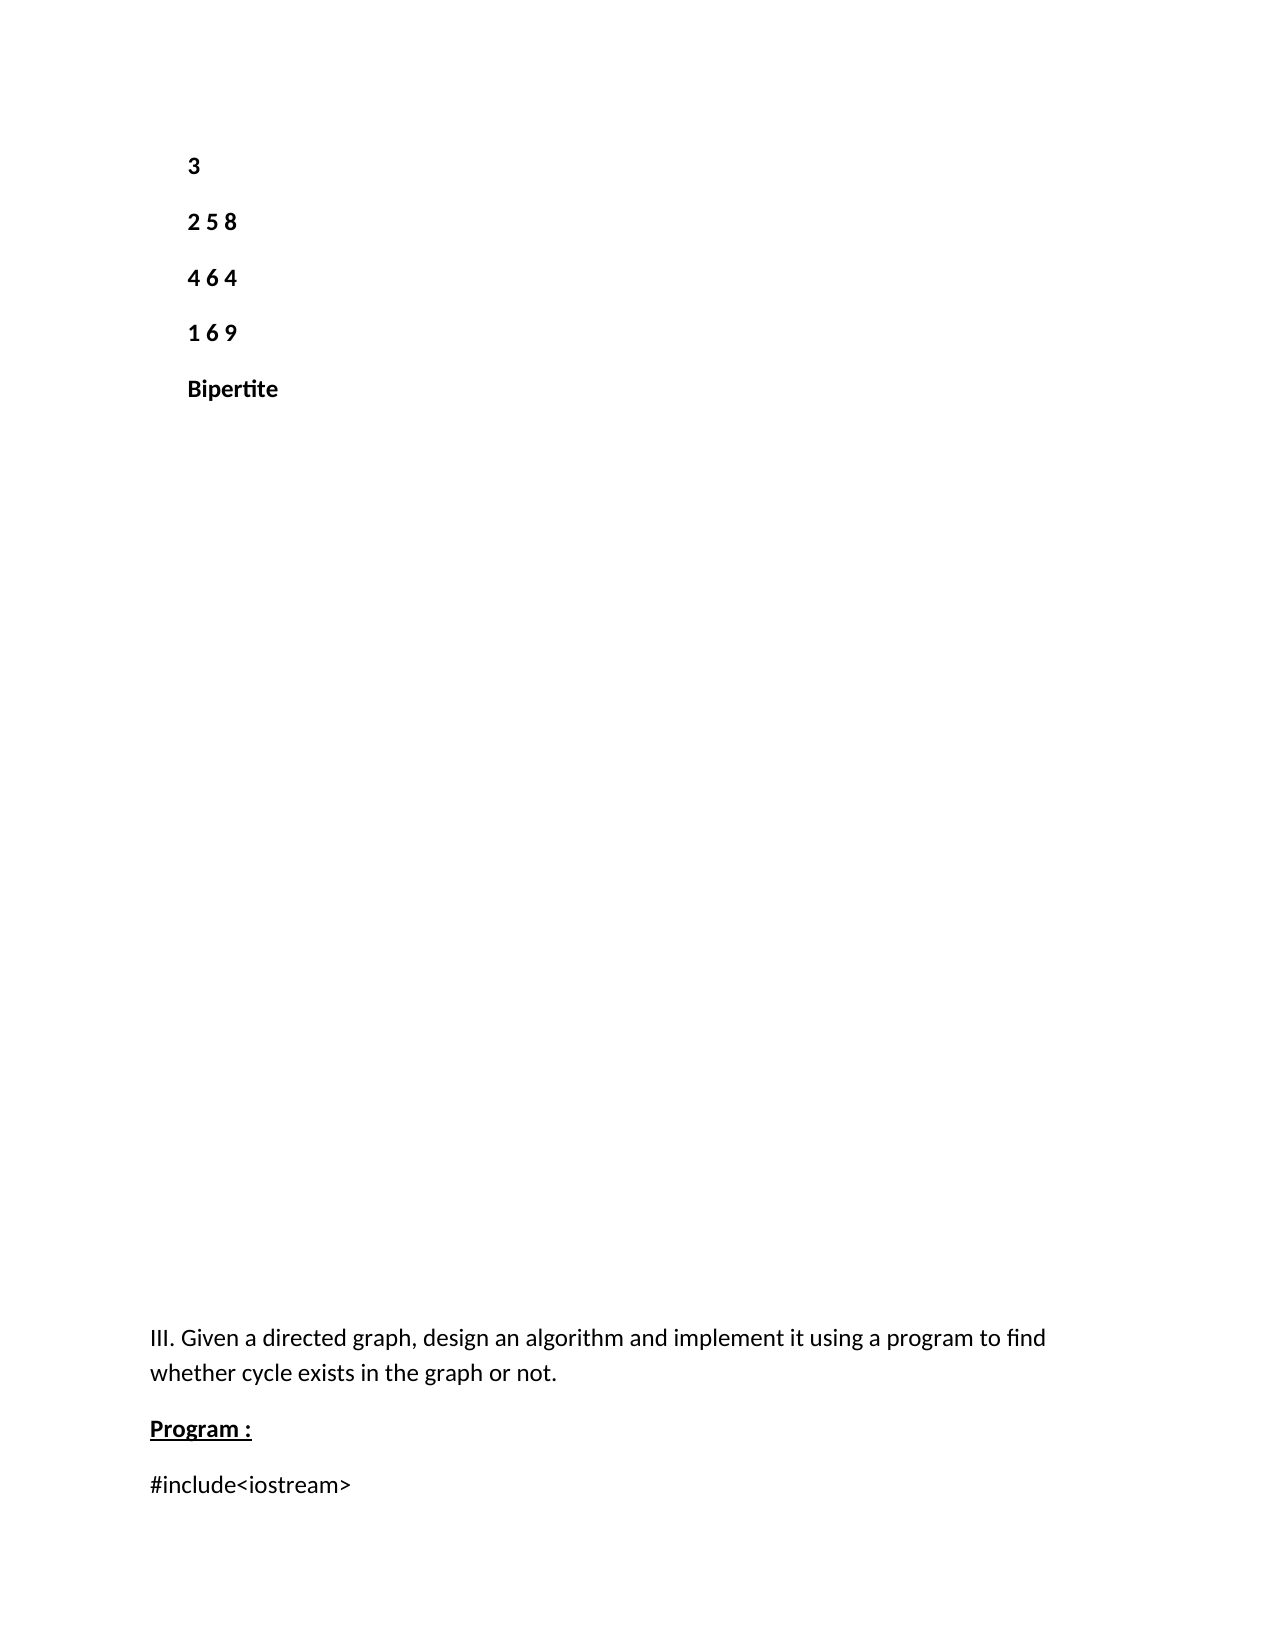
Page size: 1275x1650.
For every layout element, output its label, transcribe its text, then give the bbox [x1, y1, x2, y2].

text 3 [187, 150, 1125, 181]
text Bipertite [187, 373, 1125, 404]
text 4 6 4 [187, 262, 1125, 292]
text #include<iostream> [150, 1469, 1125, 1500]
text 1 6 9 [187, 317, 1125, 348]
text Program : [150, 1413, 1125, 1444]
text 2 5 8 [187, 206, 1125, 236]
text III. Given a directed graph, design an algorithm and implement it using a program to find whether cycle exists in the graph or not. [150, 1322, 1125, 1388]
